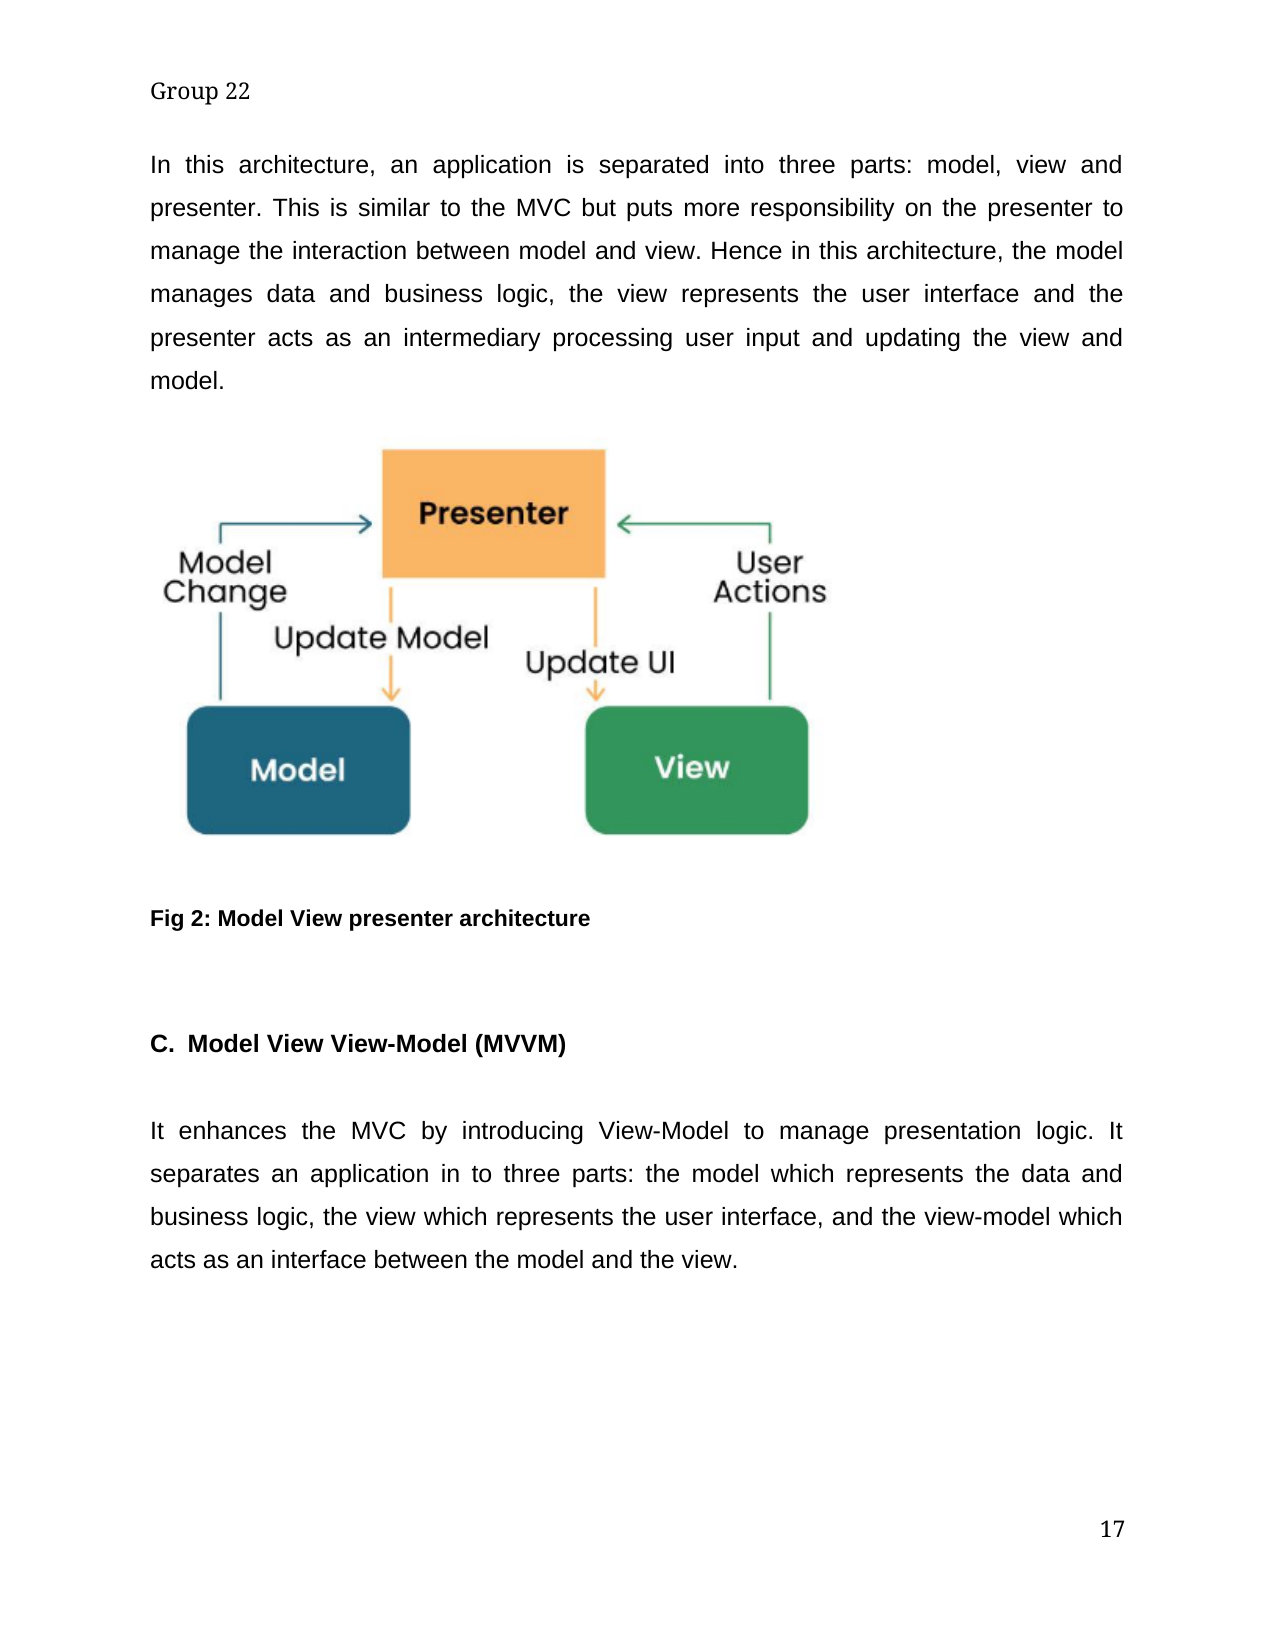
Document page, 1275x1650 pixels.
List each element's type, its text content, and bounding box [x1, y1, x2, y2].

text Fig 2: Model View presenter architecture [150, 905, 1125, 931]
picture [150, 429, 877, 869]
list Model View View-Model (MVVM) [150, 1029, 1125, 1058]
text In this architecture, an application is separated into three parts: model, view and presenter. This is similar to the MVC but puts more responsibility on the presenter to manage the interaction between model and view. Hence in this architecture, the model manages data and business logic, the view represents the user interface and the presenter acts as an intermediary processing user input and updating the view and model. [150, 150, 1125, 394]
list It enhances the MVC by introducing View-Model to manage presentation logic. It separates an application in to three parts: the model which represents the data and business logic, the view which represents the user interface, and the view-model which acts as an interface between the model and the view. [150, 1116, 1125, 1274]
